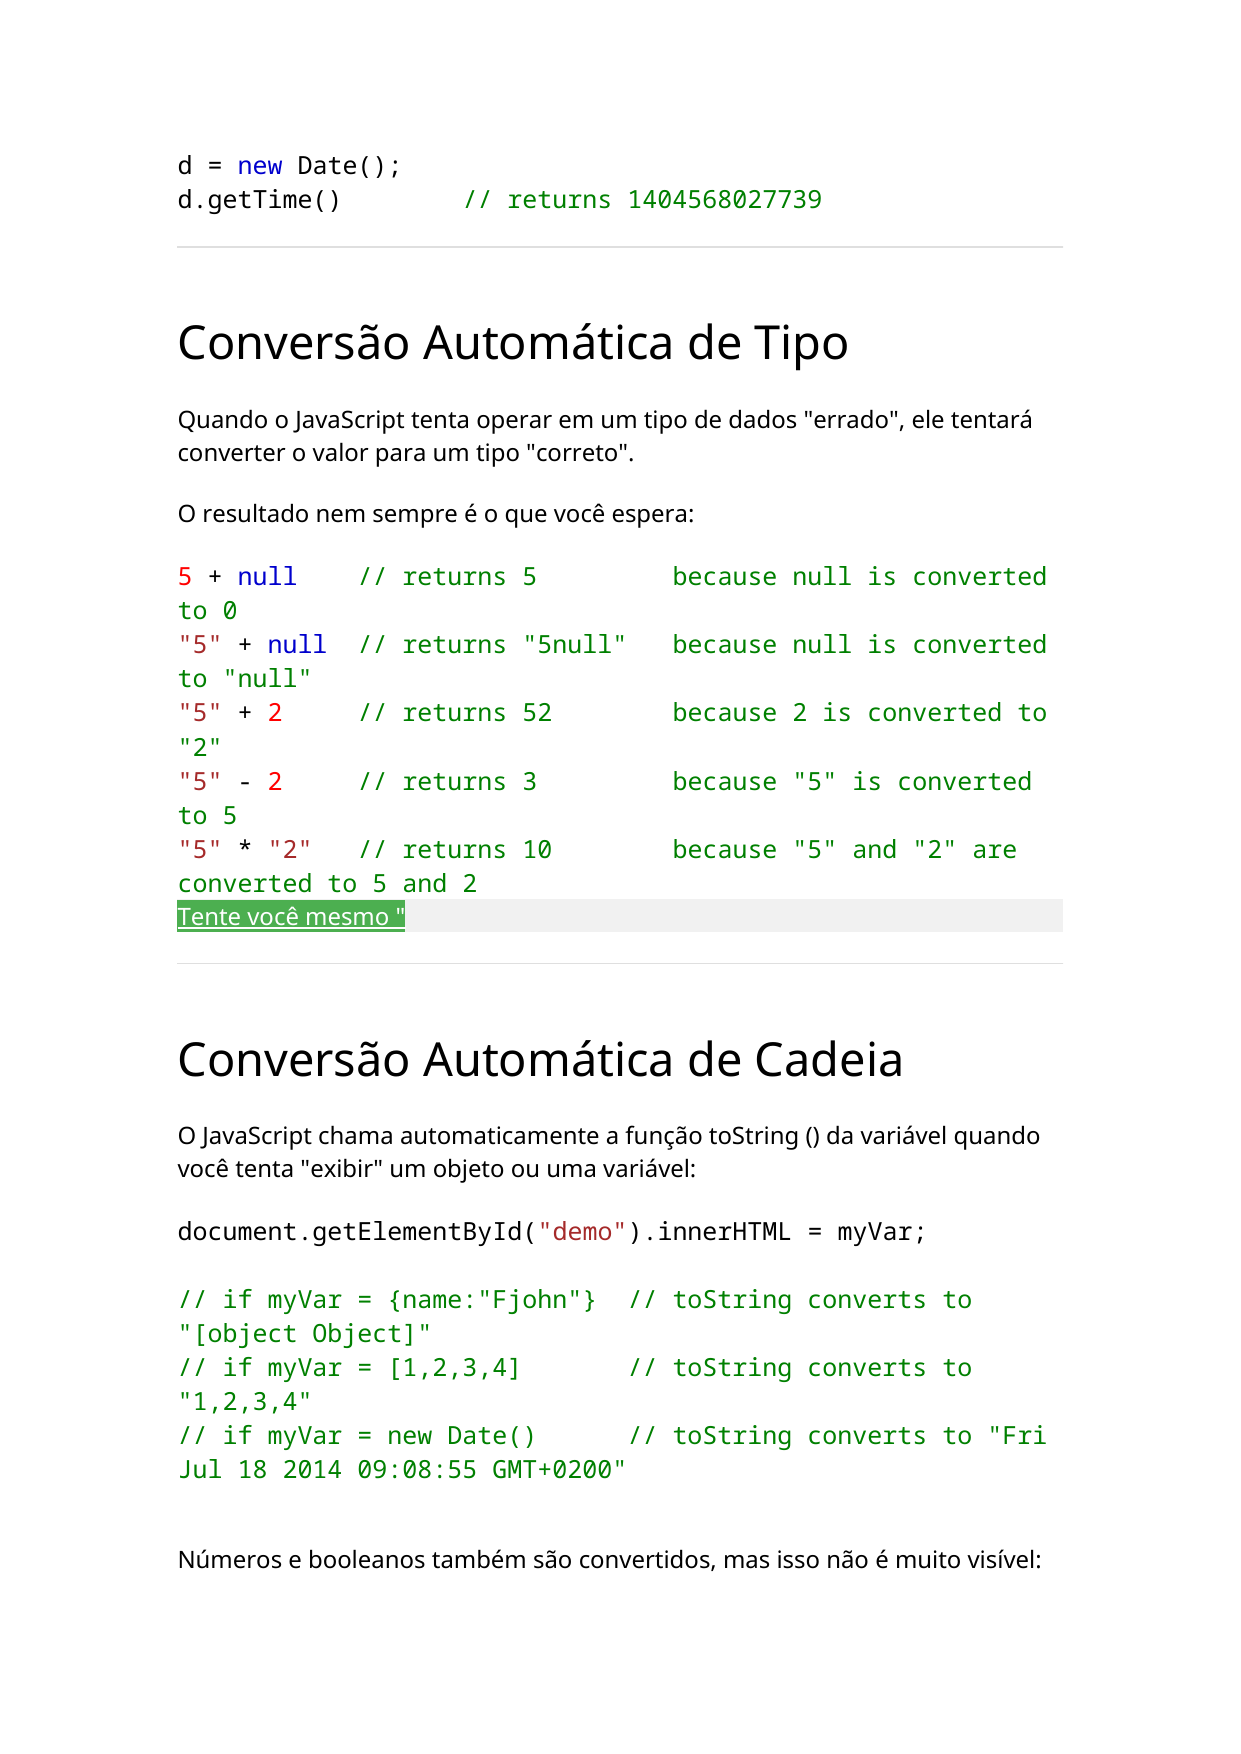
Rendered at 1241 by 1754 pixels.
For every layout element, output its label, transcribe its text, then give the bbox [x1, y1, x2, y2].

text Números e booleanos também são convertidos, mas isso não é muito visível: [177, 1543, 1063, 1576]
text Quando o JavaScript tenta operar em um tipo de dados "errado", ele tentará converter o valor para um tipo "correto". [177, 403, 1063, 468]
text Conversão Automática de Cadeia [177, 1026, 1063, 1090]
text O resultado nem sempre é o que você espera: [177, 497, 1063, 530]
text Tente você mesmo " [177, 899, 1063, 932]
text 5 + null // returns 5 because null is converted to 0 "5" + null // returns "5null" because null is converted to "null" "5" + 2 // returns 52 because 2 is converted to "2" "5" - 2 // returns 3 because "5" is converted to 5 "5" * "2" // returns 10 because "5" and "2" are converted to 5 and 2 [177, 559, 1063, 899]
text Conversão Automática de Tipo [177, 310, 1063, 373]
text O JavaScript chama automaticamente a função toString () da variável quando você tenta "exibir" um objeto ou uma variável: [177, 1119, 1063, 1184]
text d = new Date(); d.getTime() // returns 1404568027739 [177, 148, 1063, 216]
text document.getElementById("demo").innerHTML = myVar; // if myVar = {name:"Fjohn"} // toString converts to "[object Object]" // if myVar = [1,2,3,4] // toString converts to "1,2,3,4" // if myVar = new Date() // toString converts to "Fri Jul 18 2014 09:08:55 GMT+0200" [177, 1213, 1063, 1514]
